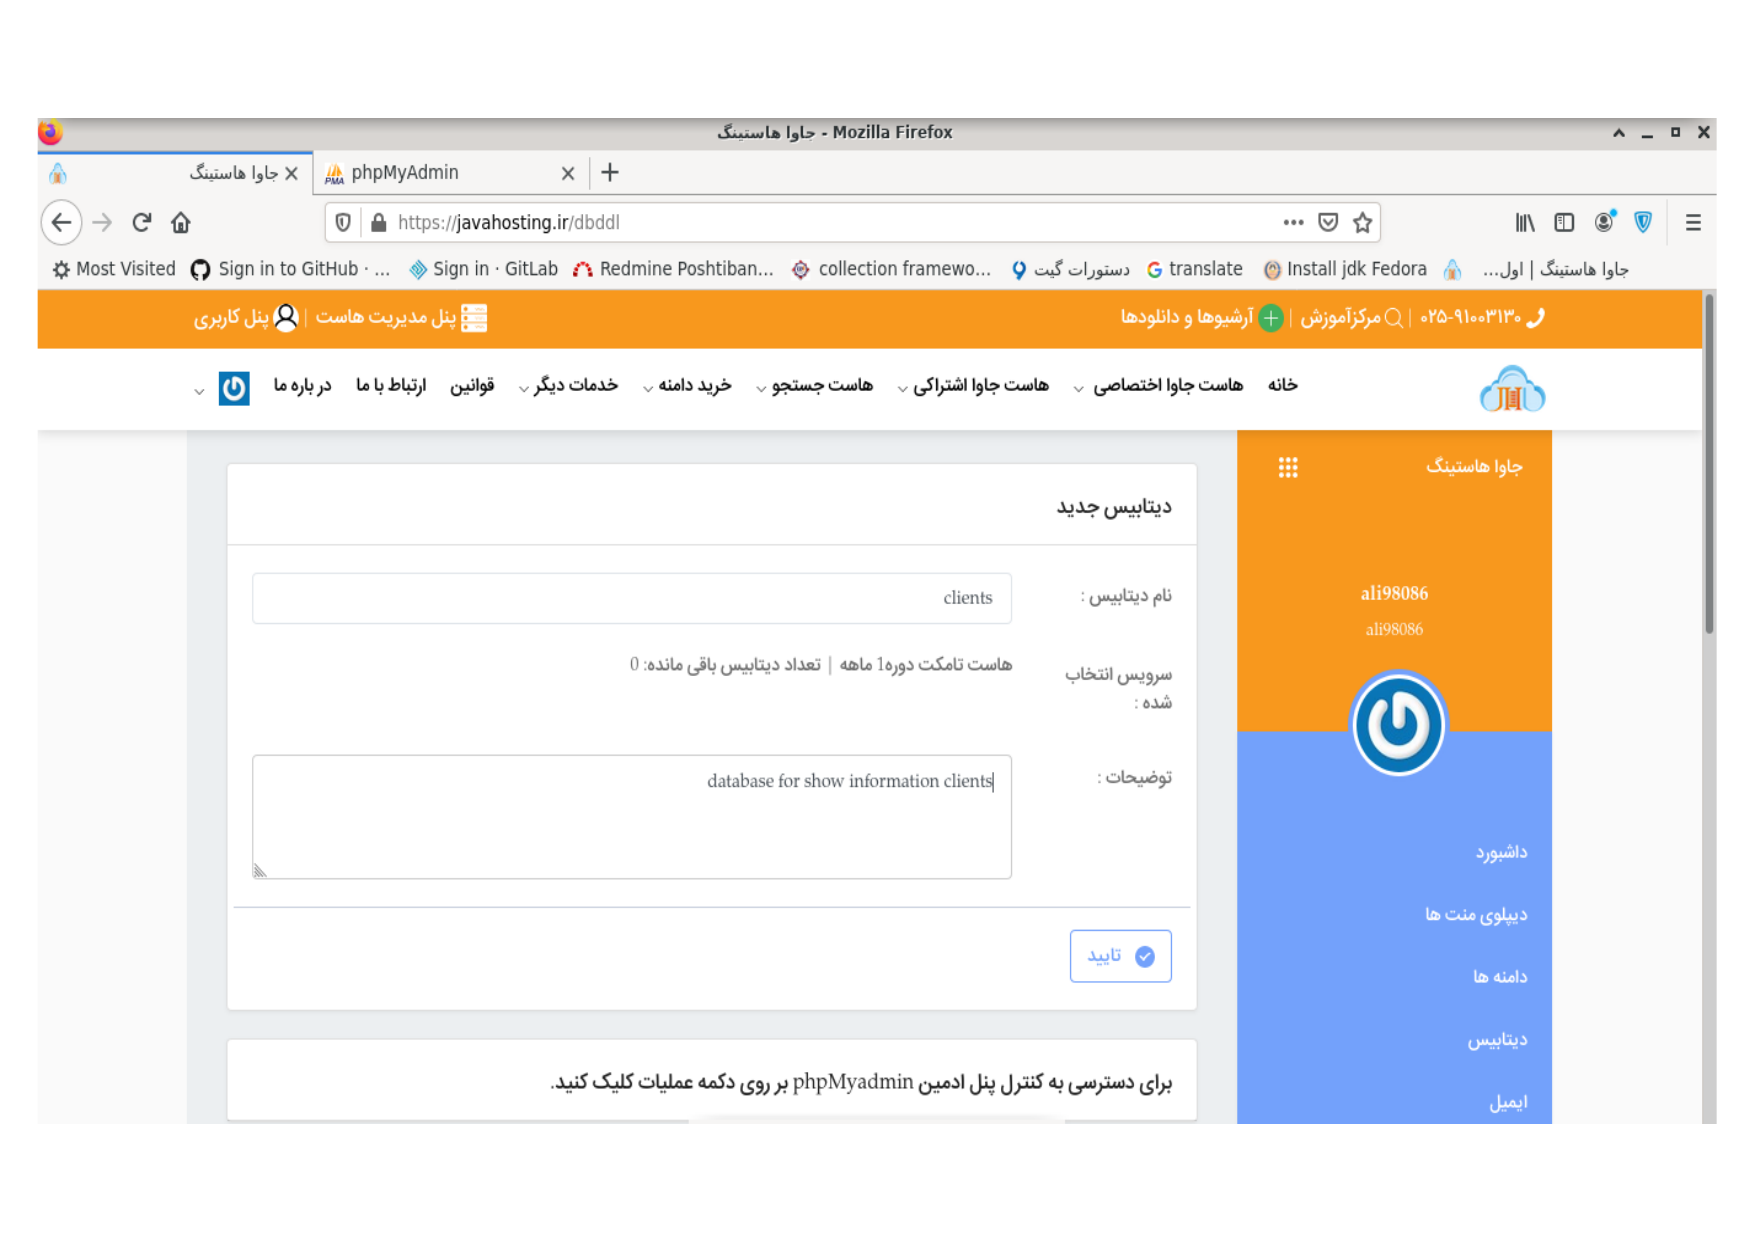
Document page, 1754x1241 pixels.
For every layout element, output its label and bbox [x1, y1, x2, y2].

picture [37, 118, 1717, 1124]
